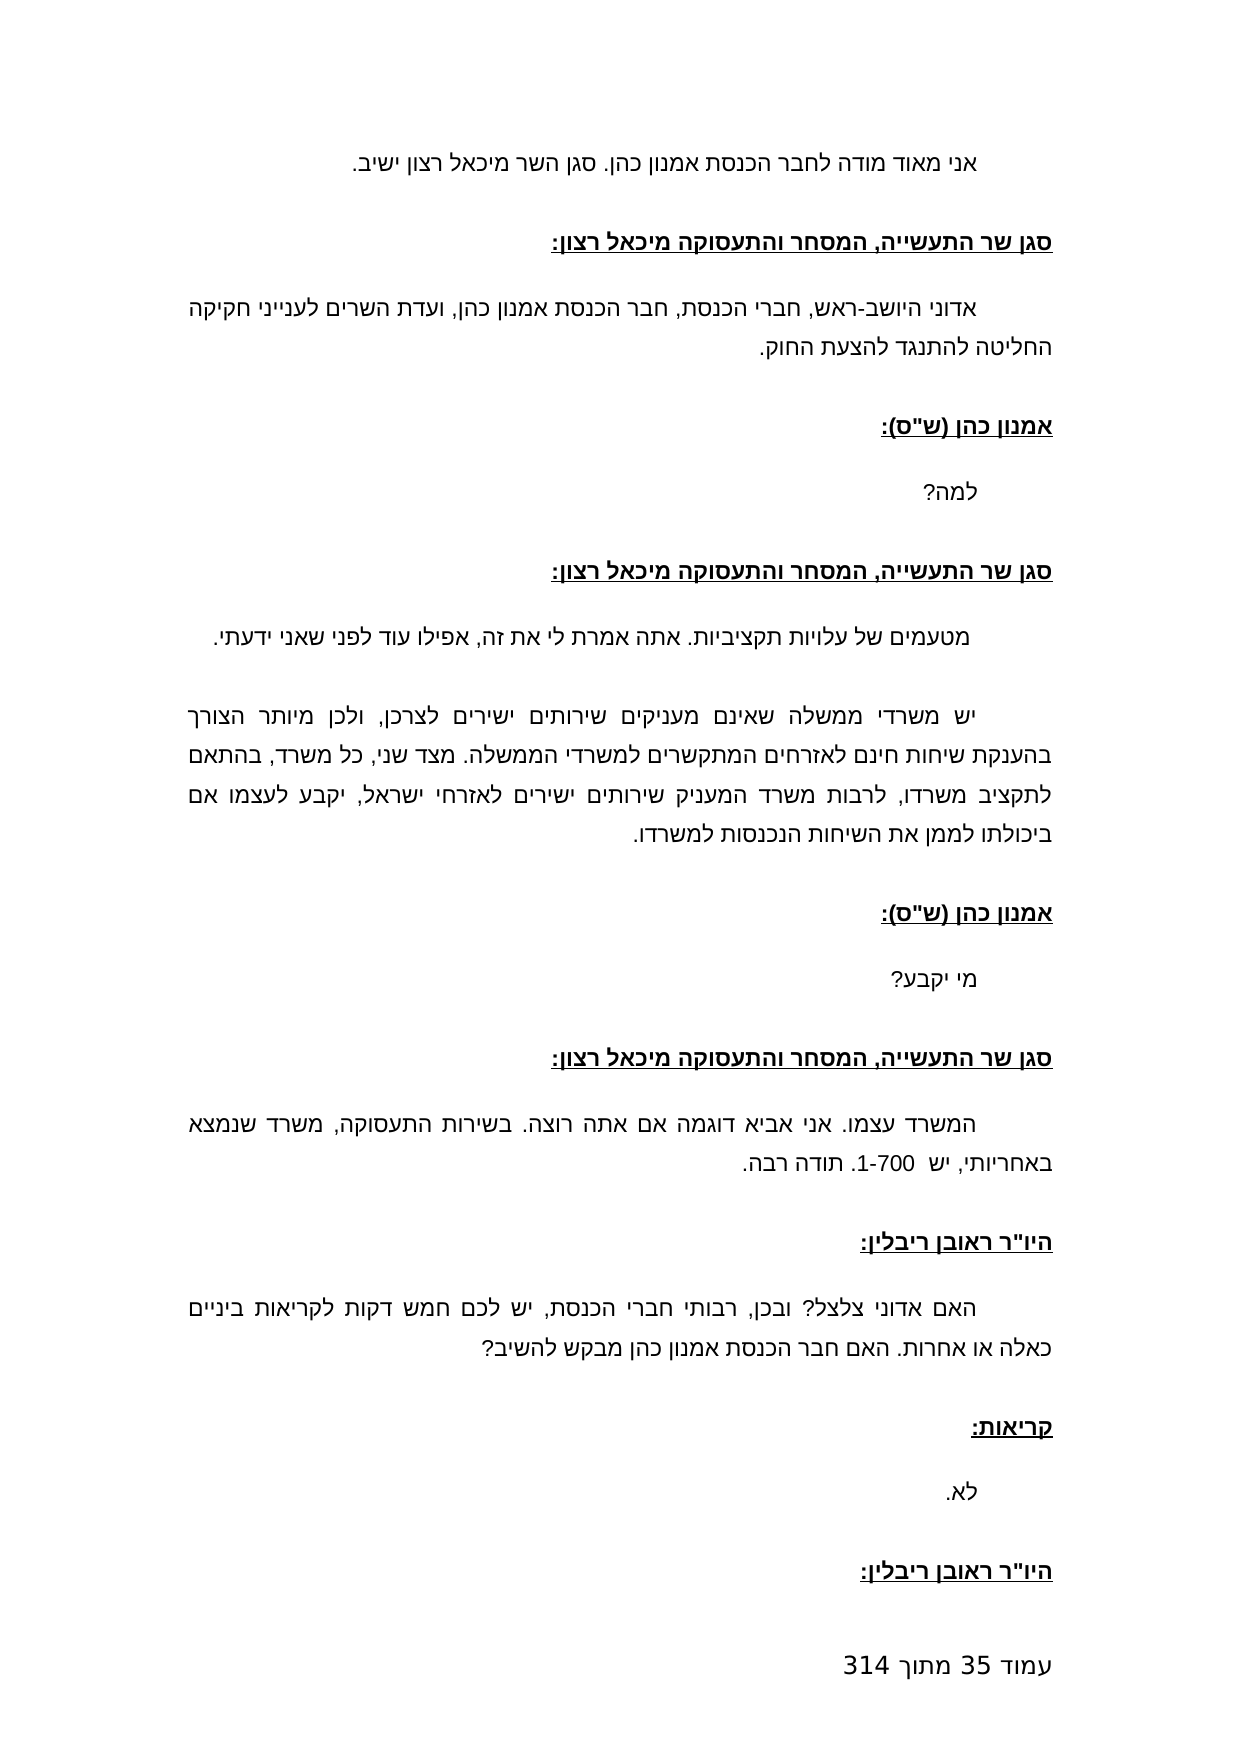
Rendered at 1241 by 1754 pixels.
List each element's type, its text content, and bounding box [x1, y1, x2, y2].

text מטעמים של עלויות תקציביות. אתה אמרת לי את זה, אפילו עוד לפני שאני ידעתי. [187, 624, 1053, 650]
text יש משרדי ממשלה שאינם מעניקים שירותים ישירים לצרכן, ולכן מיותר הצורך בהענקת שיחות חינם לאזרחים המתקשרים למשרדי הממשלה. מצד שני, כל משרד, בהתאם לתקציב משרדו, לרבות משרד המעניק שירותים ישירים לאזרחי ישראל, יקבע לעצמו אם ביכולתו לממן את השיחות הנכנסות למשרדו. [187, 703, 1053, 848]
text אדוני היושב-ראש, חברי הכנסת, חבר הכנסת אמנון כהן, ועדת השרים לענייני חקיקה החליטה להתנגד להצעת החוק. [187, 295, 1053, 361]
text קריאות: [187, 1413, 1053, 1440]
text אמנון כהן (ש"ס): [187, 900, 1053, 927]
text היו"ר ראובן ריבלין: [187, 1558, 1053, 1585]
text האם אדוני צלצל? ובכן, רבותי חברי הכנסת, יש לכם חמש דקות לקריאות ביניים כאלה או אחרות. האם חבר הכנסת אמנון כהן מבקש להשיב? [187, 1295, 1053, 1361]
text למה? [187, 479, 1053, 505]
text לא. [187, 1479, 1053, 1506]
text אמנון כהן (ש"ס): [187, 413, 1053, 439]
text אני מאוד מודה לחבר הכנסת אמנון כהן. סגן השר מיכאל רצון ישיב. [187, 150, 1053, 176]
text המשרד עצמו. אני אביא דוגמה אם אתה רוצה. בשירות התעסוקה, משרד שנמצא באחריותי, יש 1-700. תודה רבה. [187, 1111, 1053, 1177]
text סגן שר התעשייה, המסחר והתעסוקה מיכאל רצון: [187, 229, 1053, 255]
text היו"ר ראובן ריבלין: [187, 1229, 1053, 1256]
text מי יקבע? [187, 966, 1053, 992]
text סגן שר התעשייה, המסחר והתעסוקה מיכאל רצון: [187, 1045, 1053, 1071]
text סגן שר התעשייה, המסחר והתעסוקה מיכאל רצון: [187, 558, 1053, 584]
